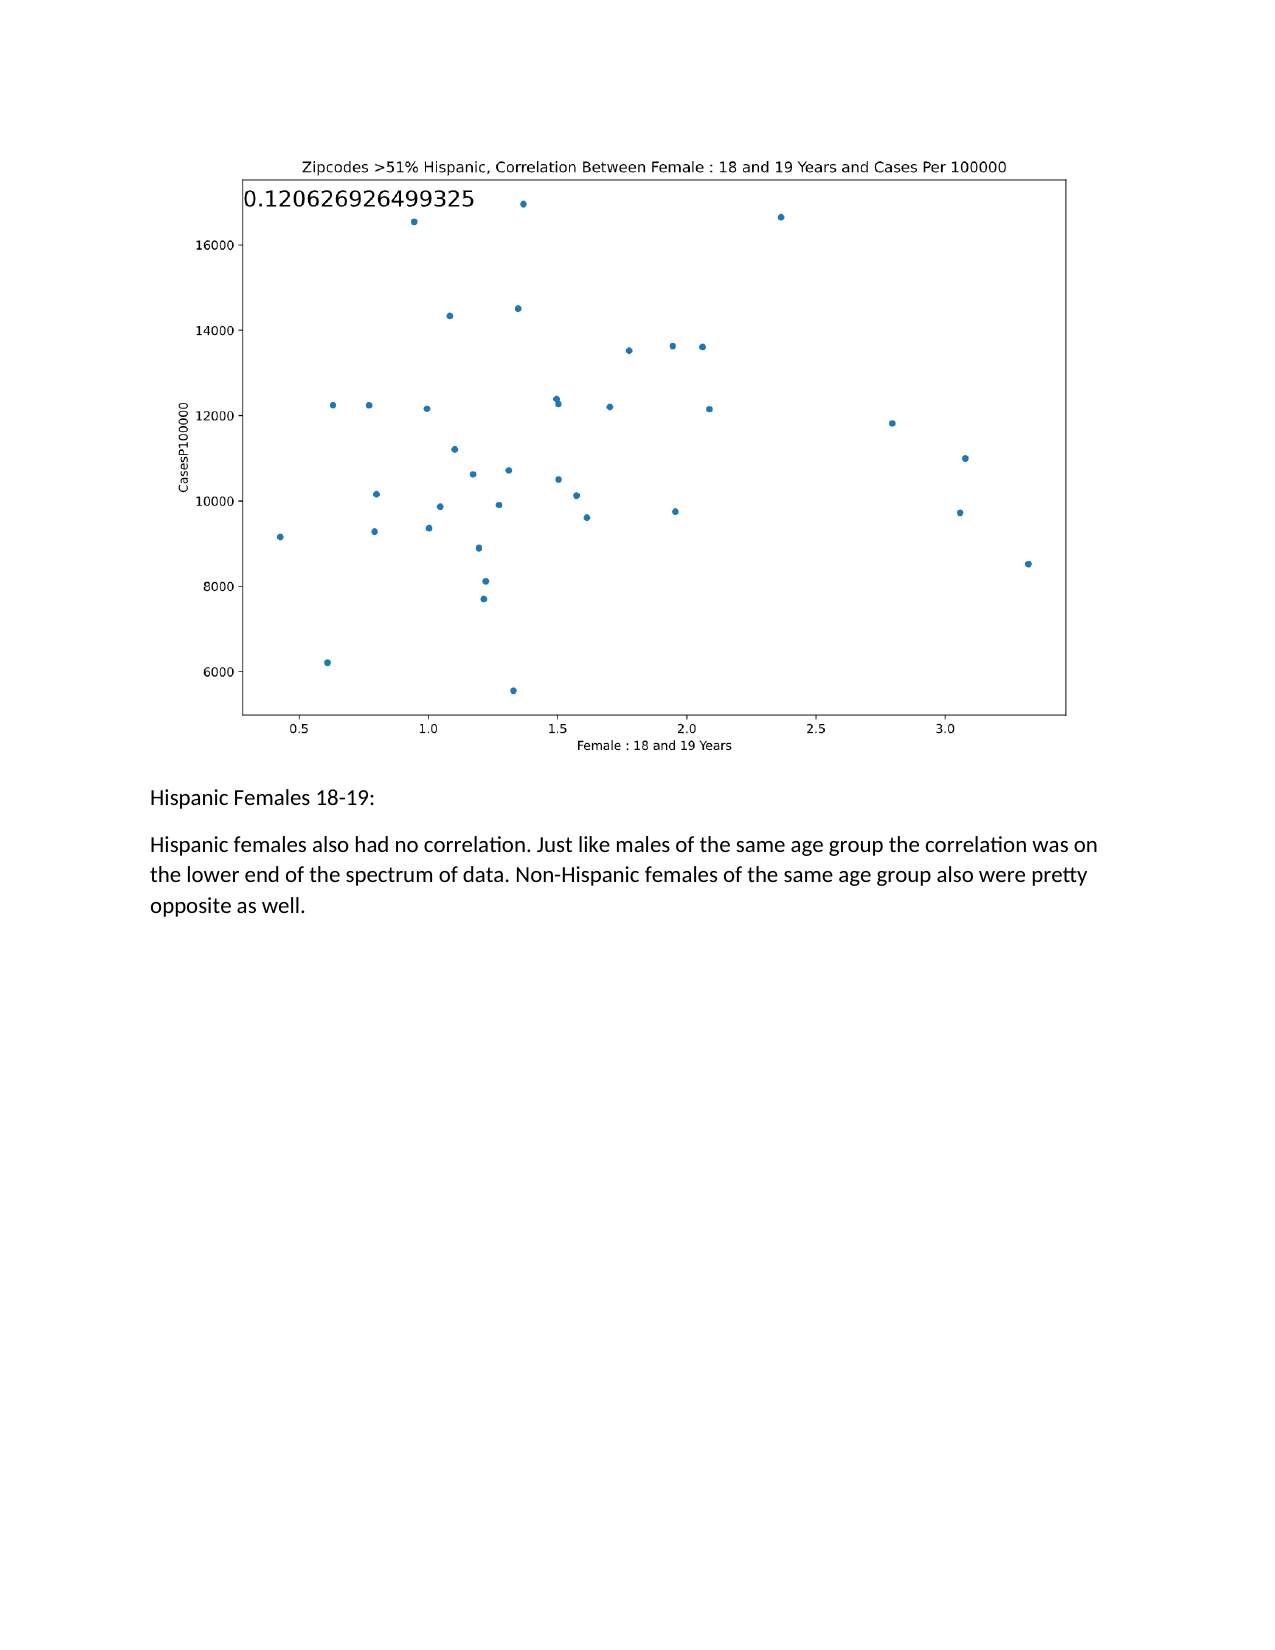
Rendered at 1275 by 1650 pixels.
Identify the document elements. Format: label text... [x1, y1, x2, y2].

text Hispanic Females 18-19: [150, 783, 1125, 811]
picture [150, 150, 1125, 765]
text Hispanic females also had no correlation. Just like males of the same age group the correlation was on the lower end of the spectrum of data. Non-Hispanic females of the same age group also were pretty opposite as well. [150, 830, 1125, 919]
